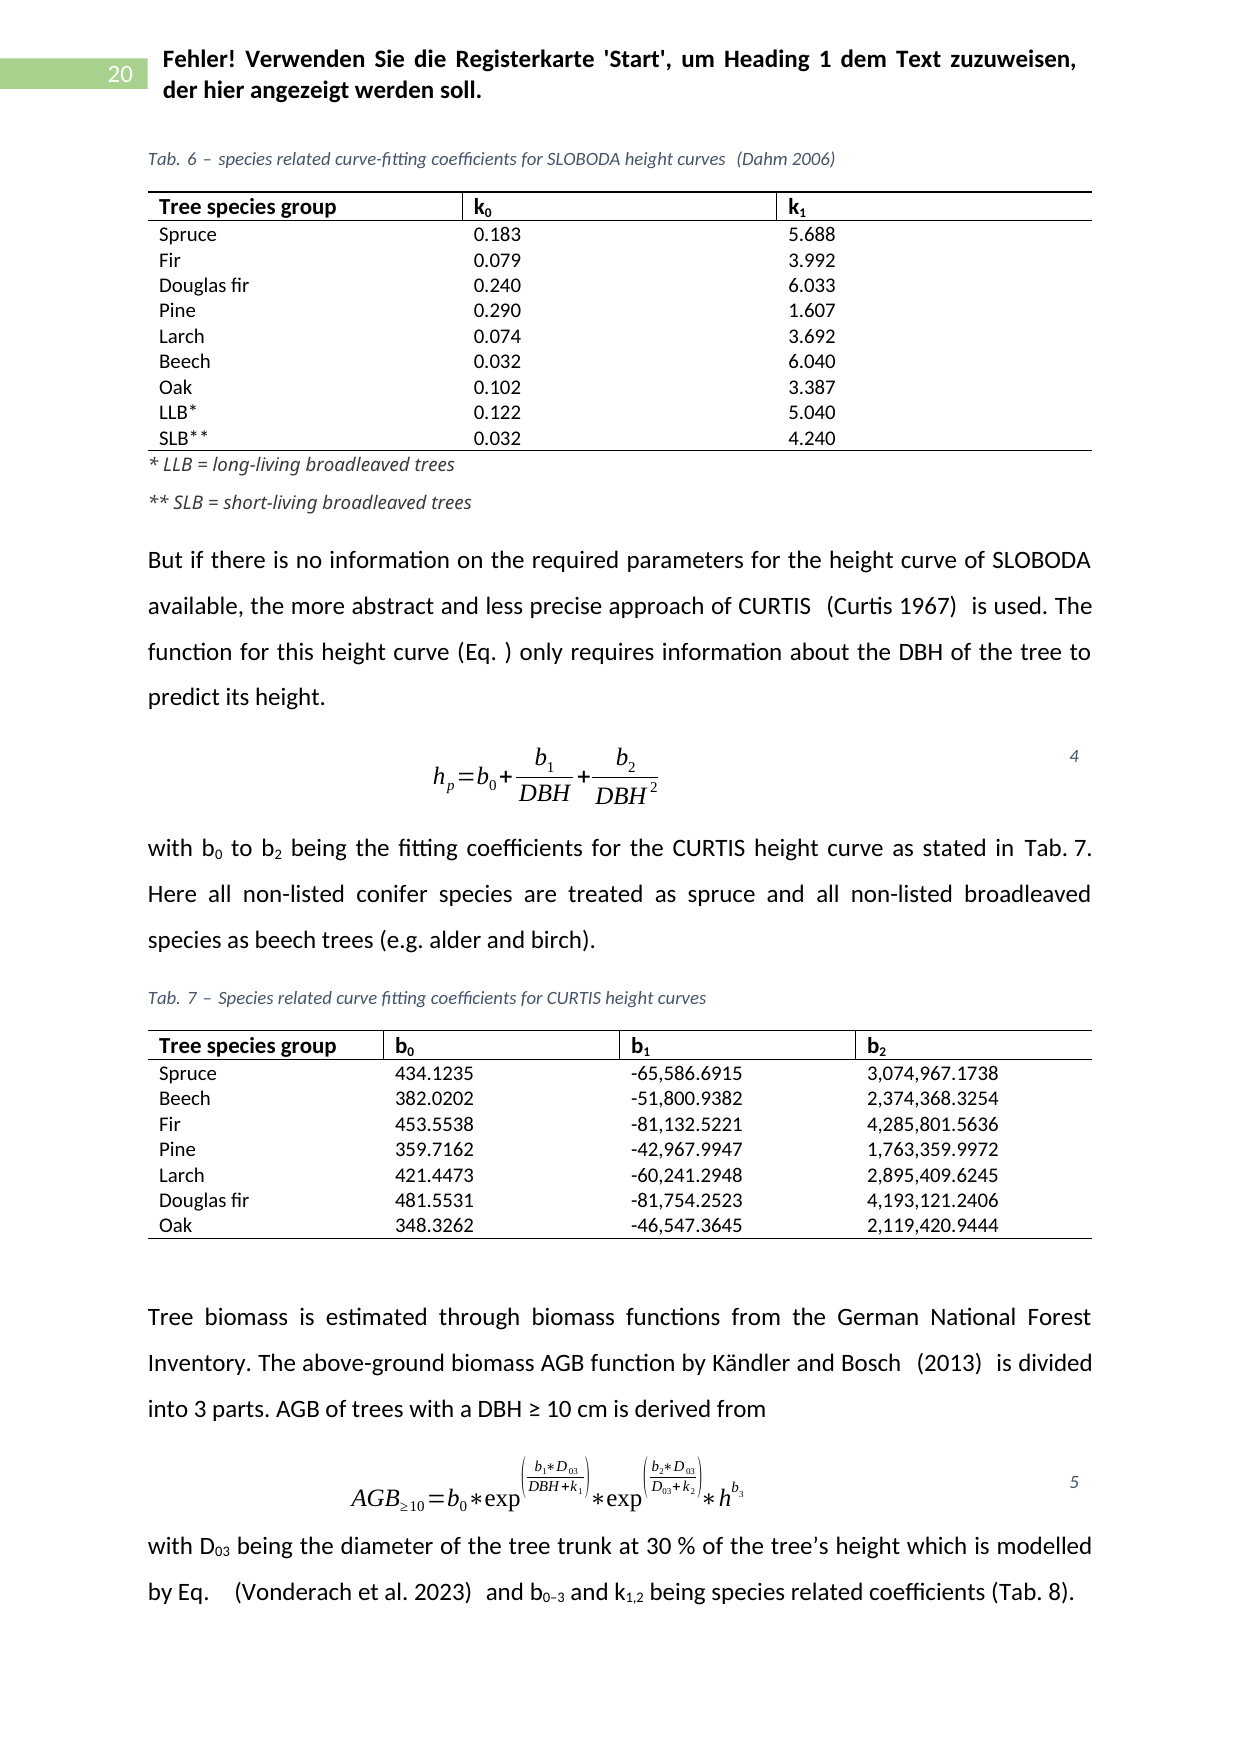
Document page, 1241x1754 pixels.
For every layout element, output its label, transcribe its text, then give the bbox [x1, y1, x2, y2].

table_header b1 [620, 1031, 855, 1059]
table_cell Oak [148, 374, 462, 399]
text Tab. 6 – species related curve-fitting coefficients for SLOBODA height curves [148, 148, 1093, 171]
table_cell 0.122 [462, 399, 777, 425]
table_cell -81,754.2523 [620, 1187, 856, 1213]
table_cell Spruce [148, 1060, 383, 1086]
text Tree biomass is estimated through biomass functions from the German National Forest Inventory. The above-ground biomass AGB function by Kändler and Bosch is divided into 3 parts. AGB of trees with a DBH ≥ 10 cm is derived from [148, 1302, 1093, 1423]
table_header b0 [384, 1031, 619, 1059]
table_cell 1.607 [777, 298, 1092, 323]
table_cell Beech [148, 1086, 383, 1111]
table_cell 3.387 [777, 374, 1092, 399]
table_cell -46,547.3645 [620, 1213, 856, 1238]
table_cell 3.992 [777, 247, 1092, 272]
table_cell 3.692 [777, 323, 1092, 348]
table_header k1 [777, 193, 1092, 220]
table_header k0 [463, 193, 776, 220]
table_cell 3,074,967.1738 [856, 1060, 1092, 1086]
table_cell 453.5538 [384, 1111, 619, 1136]
text But if there is no information on the required parameters for the height curve of SLOBODA available, the more abstract and less precise approach of CURTIS is used. The function for this height curve (Eq. 4) only requires information about the DBH of the tree to predict its height. [148, 544, 1093, 712]
table_cell -60,241.2948 [620, 1162, 856, 1187]
table_cell Pine [148, 1136, 383, 1162]
table_cell 434.1235 [384, 1060, 619, 1086]
table_cell Beech [148, 349, 462, 374]
table_header Tree species group [148, 1031, 383, 1059]
table_cell 0.102 [462, 374, 777, 399]
table_cell Douglas fir [148, 1187, 383, 1213]
table_cell 0.240 [462, 272, 777, 298]
table_cell Douglas fir [148, 272, 462, 298]
table_cell 2,895,409.6245 [856, 1162, 1092, 1187]
table_cell Fir [148, 1111, 383, 1136]
table_cell 382.0202 [384, 1086, 619, 1111]
table_cell Spruce [148, 221, 462, 247]
table_cell 6.033 [777, 272, 1092, 298]
table_cell 5.688 [777, 221, 1092, 247]
text with D03 being the diameter of the tree trunk at 30 % of the tree’s height which is modelled by Eq. 6 and b0–3 and k1,2 being species related coefficients (Tab. 8). [148, 1530, 1093, 1606]
table_cell Fir [148, 247, 462, 272]
table_cell 0.290 [462, 298, 777, 323]
table_header 5 [945, 1455, 1092, 1530]
table_cell -42,967.9947 [620, 1136, 856, 1162]
table_cell 5.040 [777, 399, 1092, 425]
table_cell Larch [148, 1162, 383, 1187]
table_cell 2,374,368.3254 [856, 1086, 1092, 1111]
text Tab. 7 – Species related curve fitting coefficients for CURTIS height curves [148, 986, 1093, 1009]
table_header Tree species group [148, 193, 462, 220]
table_cell 0.074 [462, 323, 777, 348]
table_cell 0.079 [462, 247, 777, 272]
text with b0 to b2 being the fitting coefficients for the CURTIS height curve as stated in Tab. 7. Here all non-listed conifer species are treated as spruce and all non-listed broadleaved species as beech trees (e.g. alder and birch). [148, 832, 1093, 954]
table_header b2 [856, 1031, 1092, 1059]
table_cell SLB** [148, 425, 462, 450]
table_header [148, 744, 944, 832]
table_cell Pine [148, 298, 462, 323]
table_cell 4.240 [777, 425, 1092, 450]
table_cell -65,586.6915 [620, 1060, 856, 1086]
table_cell 421.4473 [384, 1162, 619, 1187]
table_cell 4,285,801.5636 [856, 1111, 1092, 1136]
table_cell 4,193,121.2406 [856, 1187, 1092, 1213]
table_cell 348.3262 [384, 1213, 619, 1238]
table_cell 1,763,359.9972 [856, 1136, 1092, 1162]
table_cell 0.183 [462, 221, 777, 247]
table_header 4 [945, 744, 1092, 832]
table_cell Oak [148, 1213, 383, 1238]
table_cell 6.040 [777, 349, 1092, 374]
table_cell 0.032 [462, 349, 777, 374]
table_cell -81,132.5221 [620, 1111, 856, 1136]
table_cell LLB* [148, 399, 462, 425]
table_cell -51,800.9382 [620, 1086, 856, 1111]
table_cell 359.7162 [384, 1136, 619, 1162]
table_cell Larch [148, 323, 462, 348]
table_cell 0.032 [462, 425, 777, 450]
table_header [148, 1455, 944, 1530]
text * LLB = long-living broadleaved trees ** SLB = short-living broadleaved trees [148, 451, 1093, 515]
table_cell 2,119,420.9444 [856, 1213, 1092, 1238]
table_cell 481.5531 [384, 1187, 619, 1213]
